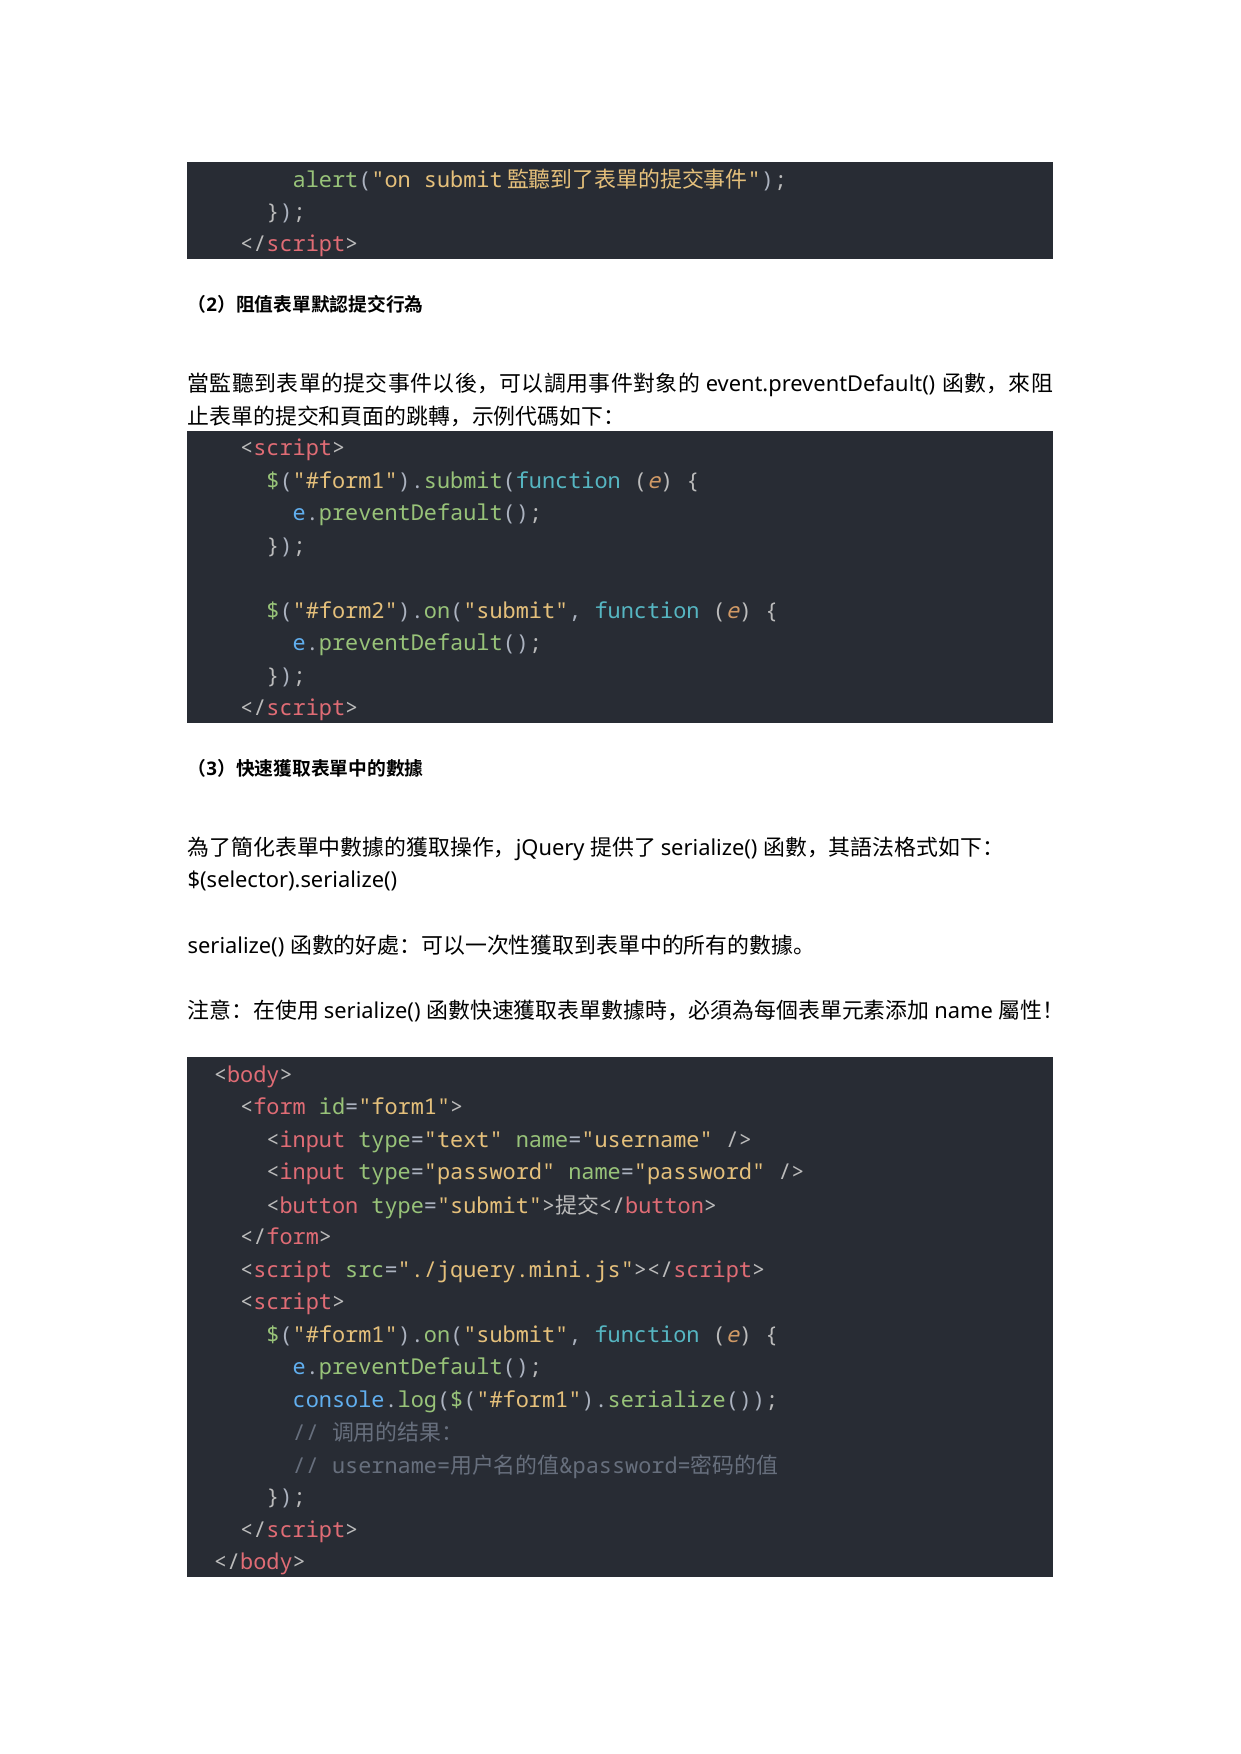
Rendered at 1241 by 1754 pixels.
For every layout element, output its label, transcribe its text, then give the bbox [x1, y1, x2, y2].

text console.log($("#form1").serialize()); [187, 1382, 1053, 1415]
text <button type="submit">提交</button> [187, 1187, 1053, 1220]
subtitle （2）阻值表單默認提交行為 [187, 287, 1053, 319]
text <input type="password" name="password" /> [187, 1155, 1053, 1187]
text </script> [187, 1512, 1053, 1545]
text // username=用户名的值&password=密码的值 [187, 1447, 1053, 1480]
text alert("on submit監聽到了表單的提交事件"); [187, 162, 1053, 194]
text $("#form1").submit(function (e) { [187, 463, 1053, 496]
text 注意：在使用 serialize() 函數快速獲取表單數據時，必須為每個表單元素添加 name 屬性！ [187, 992, 1053, 1025]
text <script> [187, 1285, 1053, 1317]
text $("#form1").on("submit", function (e) { [187, 1317, 1053, 1350]
text 當監聽到表單的提交事件以後，可以調用事件對象的 event.preventDefault() 函數，來阻止表單的提交和頁面的跳轉，示例代碼如下： [187, 366, 1053, 431]
text serialize() 函數的好處：可以一次性獲取到表單中的所有的數據。 [187, 927, 1053, 960]
text </script> [187, 691, 1053, 723]
text <script src="./jquery.mini.js"></script> [187, 1252, 1053, 1285]
text e.preventDefault(); [187, 626, 1053, 658]
text e.preventDefault(); [187, 1350, 1053, 1382]
text // 调用的结果： [187, 1415, 1053, 1447]
text e.preventDefault(); [187, 496, 1053, 528]
subtitle （3）快速獲取表單中的數據 [187, 751, 1053, 783]
text </body> [187, 1545, 1053, 1577]
text </script> [187, 227, 1053, 259]
text }); [187, 528, 1053, 561]
text <form id="form1"> [187, 1090, 1053, 1122]
text $(selector).serialize() [187, 862, 1053, 895]
text 為了簡化表單中數據的獲取操作，jQuery 提供了 serialize() 函數，其語法格式如下： [187, 830, 1053, 862]
text }); [187, 1480, 1053, 1512]
text </form> [187, 1220, 1053, 1252]
text $("#form2").on("submit", function (e) { [187, 593, 1053, 626]
text <input type="text" name="username" /> [187, 1122, 1053, 1155]
text }); [187, 194, 1053, 227]
text <script> [187, 431, 1053, 463]
text <body> [187, 1057, 1053, 1090]
text }); [187, 658, 1053, 691]
